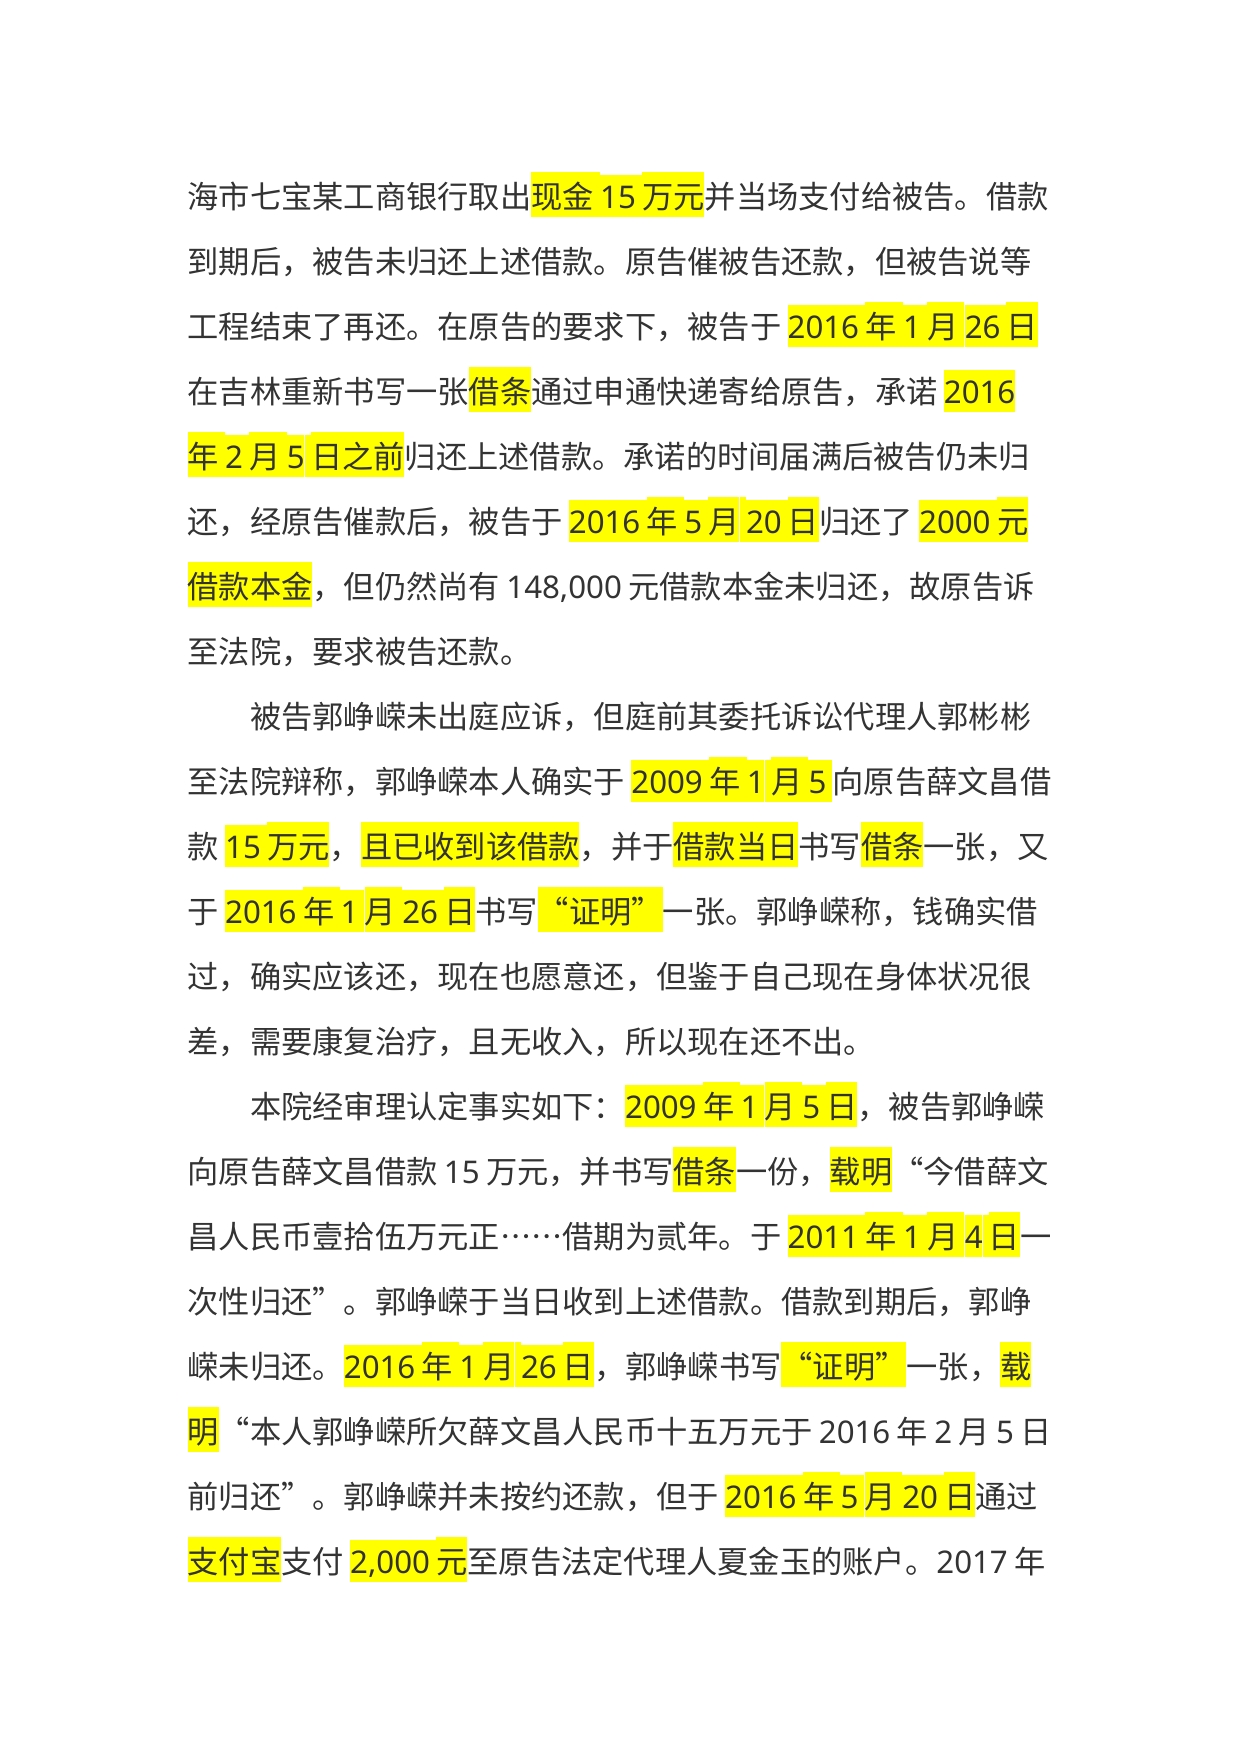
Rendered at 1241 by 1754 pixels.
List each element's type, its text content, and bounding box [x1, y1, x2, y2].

text 被告郭峥嵘未出庭应诉，但庭前其委托诉讼代理人郭彬彬至法院辩称，郭峥嵘本人确实于2009年1月5向原告薛文昌借款15万元，且已收到该借款，并于借款当日书写借条一张，又于2016年1月26日书写“证明”一张。郭峥嵘称，钱确实借过，确实应该还，现在也愿意还，但鉴于自己现在身体状况很差，需要康复治疗，且无收入，所以现在还不出。 [187, 682, 1053, 1072]
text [187, 1072, 1053, 1592]
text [187, 162, 1053, 682]
